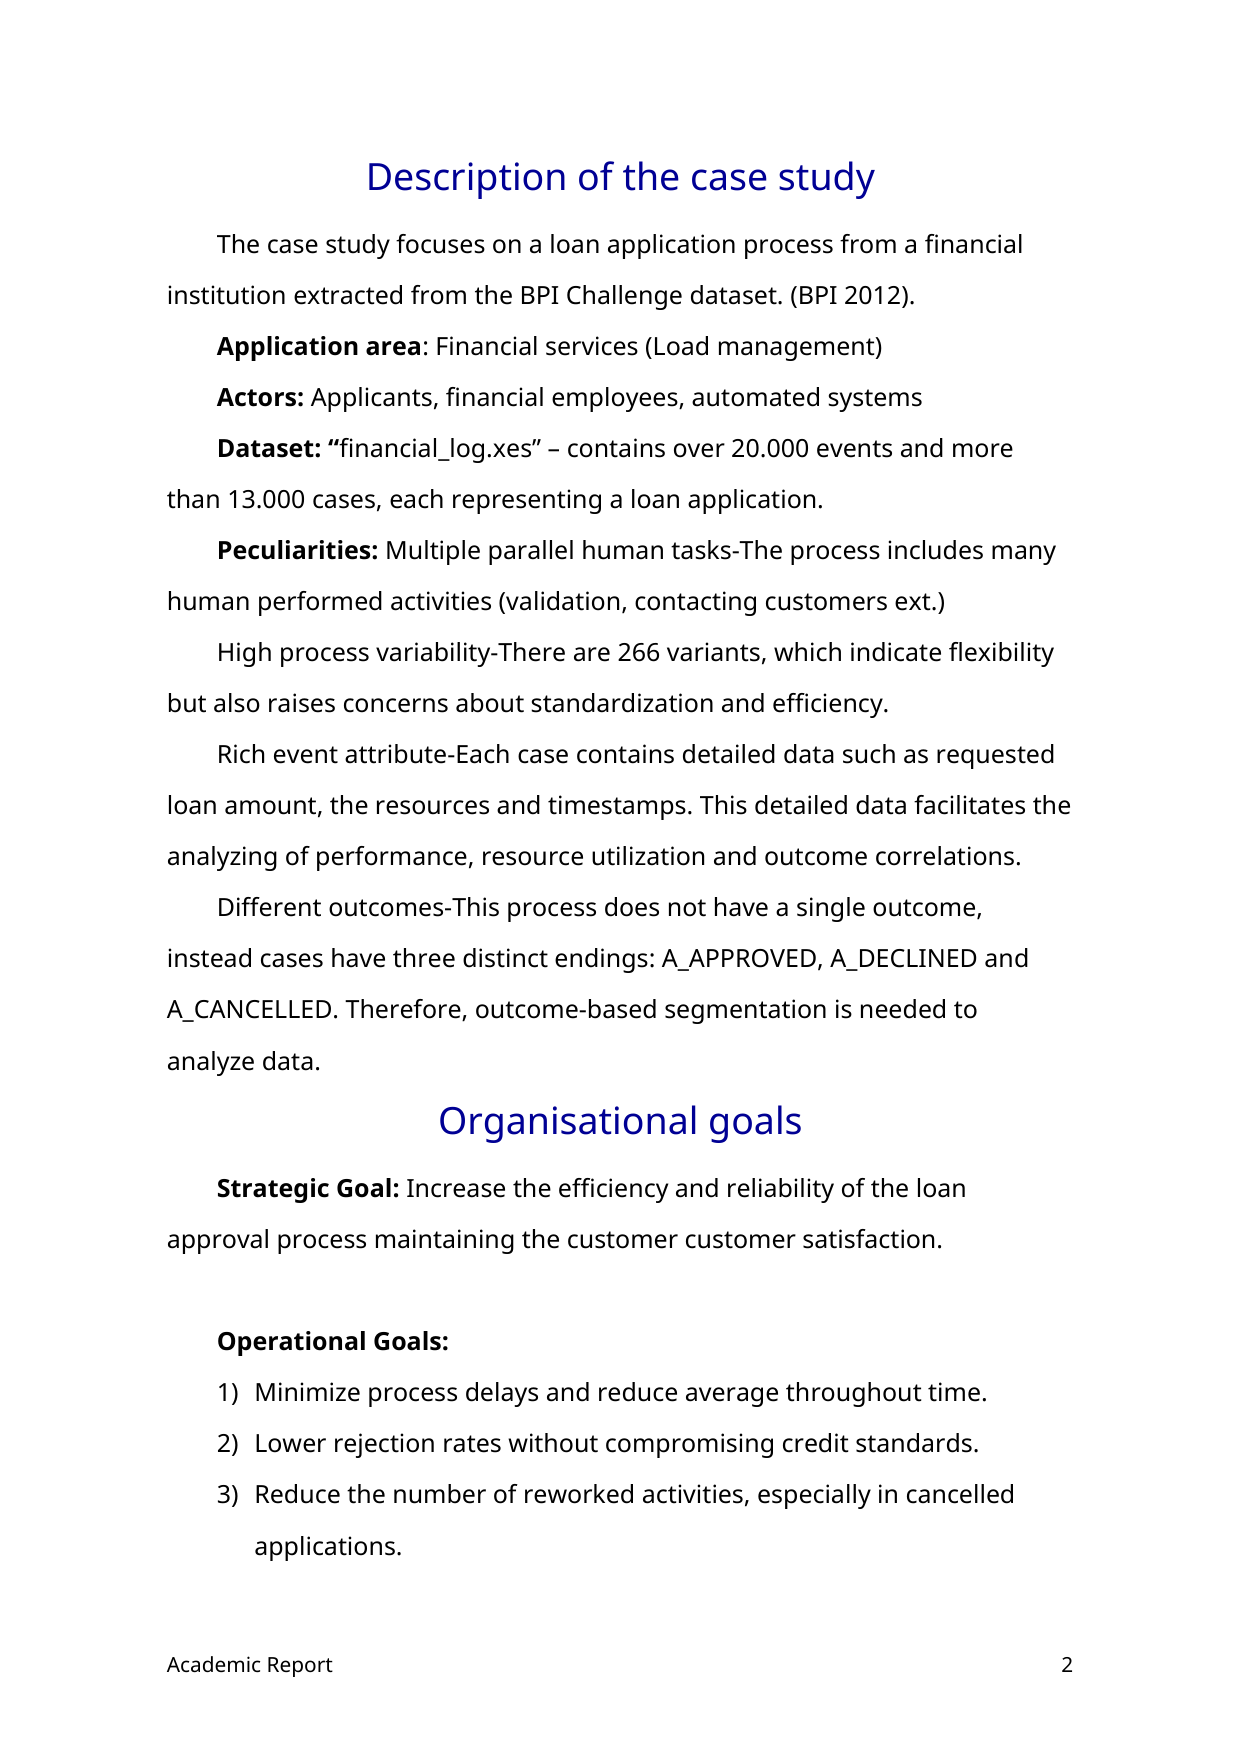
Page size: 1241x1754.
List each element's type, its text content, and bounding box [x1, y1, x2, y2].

text Dataset: “financial_log.xes” – contains over 20.000 events and more than 13.000 cases, each representing a loan application. [167, 431, 1073, 516]
list Reduce the number of reworked activities, especially in cancelled applications. [217, 1477, 1073, 1562]
subtitle Description of the case study [167, 150, 1073, 201]
list Minimize process delays and reduce average throughout time. [217, 1375, 1073, 1409]
text Peculiarities: Multiple parallel human tasks-The process includes many human performed activities (validation, contacting customers ext.) [167, 533, 1073, 618]
list Lower rejection rates without compromising credit standards. [217, 1426, 1073, 1460]
text Actors: Applicants, financial employees, automated systems [167, 380, 1073, 414]
text The case study focuses on a loan application process from a financial institution extracted from the BPI Challenge dataset. (BPI 2012). [167, 227, 1073, 312]
text Operational Goals: [167, 1324, 1073, 1358]
text Application area: Financial services (Load management) [167, 329, 1073, 363]
text Rich event attribute-Each case contains detailed data such as requested loan amount, the resources and timestamps. This detailed data facilitates the analyzing of performance, resource utilization and outcome correlations. [167, 737, 1073, 873]
subtitle Organisational goals [167, 1094, 1073, 1145]
text High process variability-There are 266 variants, which indicate flexibility but also raises concerns about standardization and efficiency. [167, 635, 1073, 720]
text Different outcomes-This process does not have a single outcome, instead cases have three distinct endings: A_APPROVED, A_DECLINED and A_CANCELLED. Therefore, outcome-based segmentation is needed to analyze data. [167, 890, 1073, 1077]
text Strategic Goal: Increase the efficiency and reliability of the loan approval process maintaining the customer customer satisfaction. [167, 1171, 1073, 1256]
